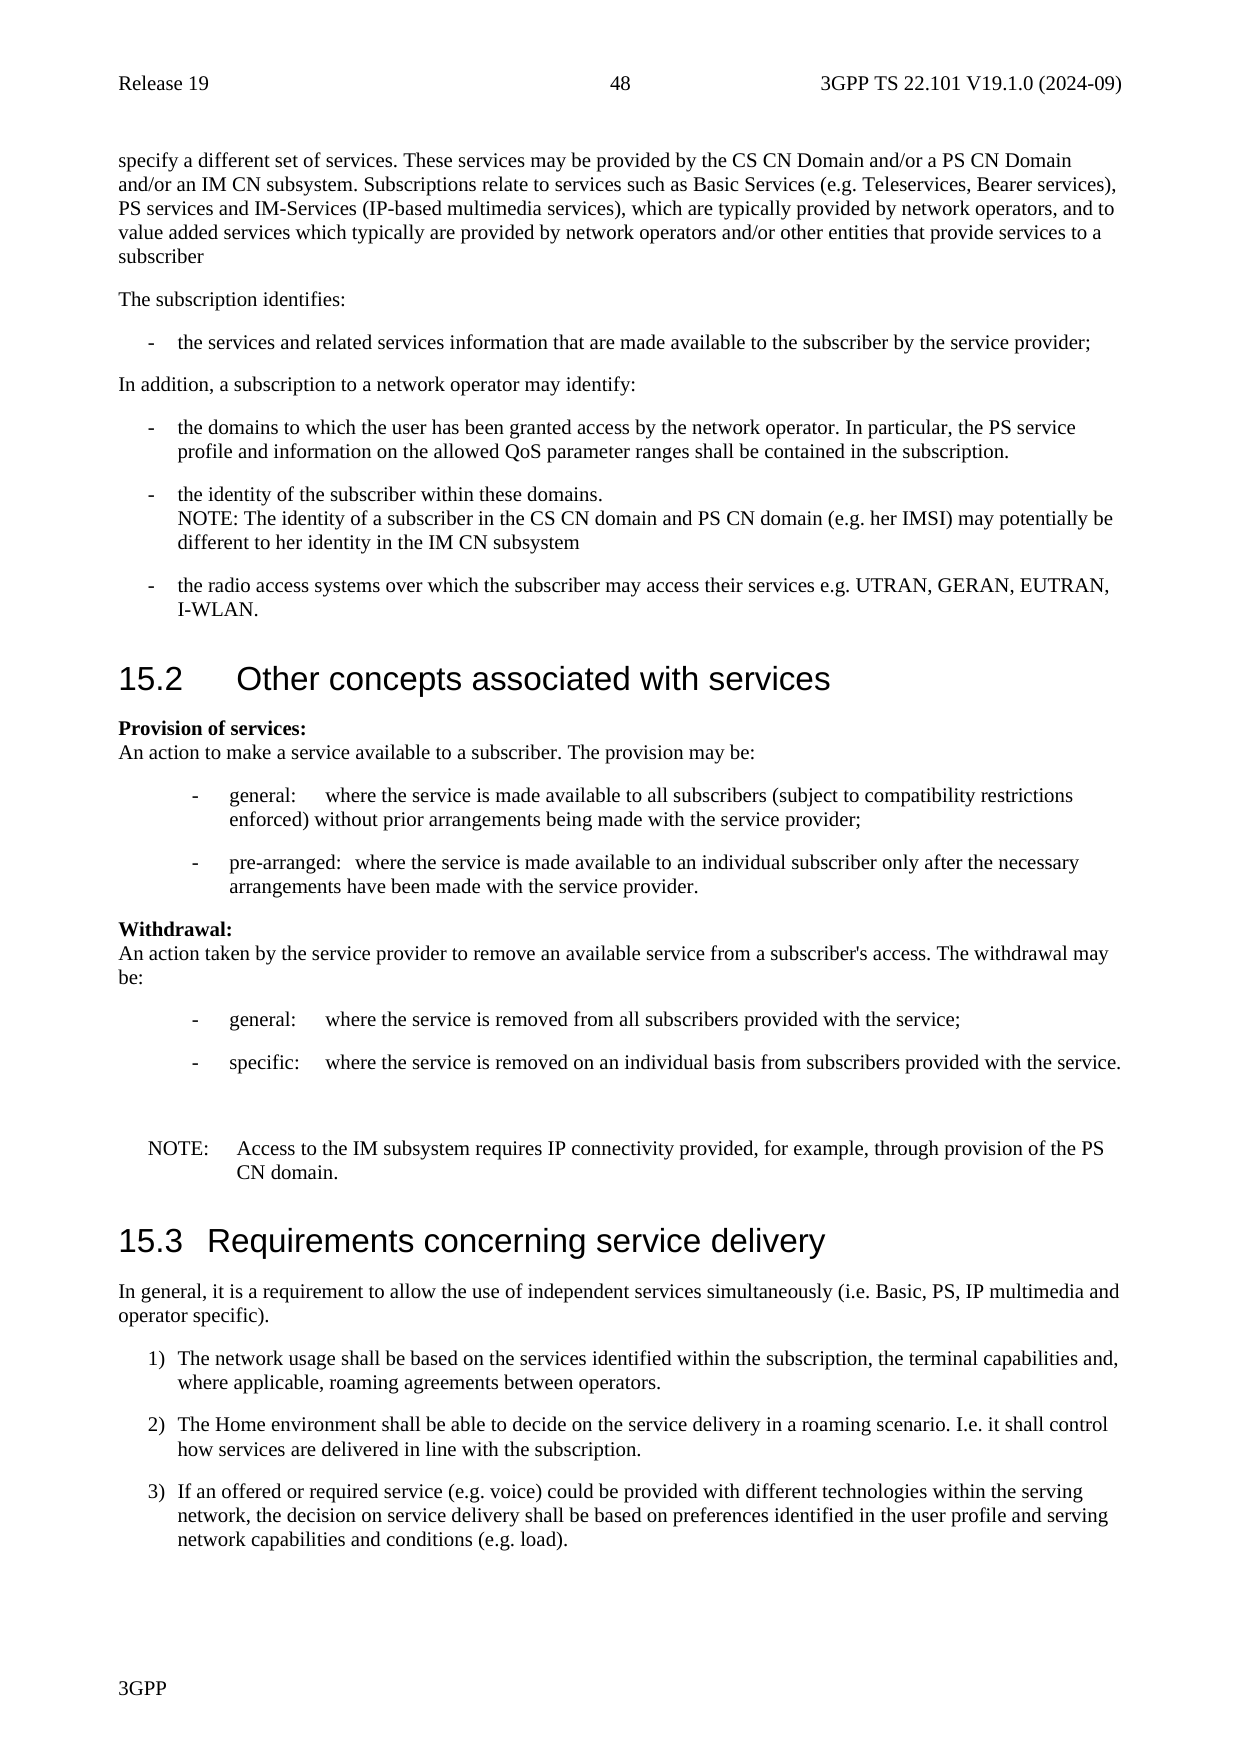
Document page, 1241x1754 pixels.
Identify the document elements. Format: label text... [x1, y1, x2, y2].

list general: where the service is removed from all subscribers provided with the service; [192, 1007, 1122, 1031]
text 1) The network usage shall be based on the services identified within the subscription, the terminal capabilities and, where applicable, roaming agreements between operators. [148, 1346, 1122, 1394]
list pre-arranged: where the service is made available to an individual subscriber only after the necessary arrangements have been made with the service provider. [192, 849, 1122, 898]
text The subscription identifies: [118, 287, 1122, 311]
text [118, 148, 1122, 268]
list specific: where the service is removed on an individual basis from subscribers provided with the service. [192, 1050, 1122, 1074]
text - the services and related services rmation that are made available to the subscriber by the service provider; [148, 329, 1122, 354]
text In addition, a subscription to a network operator may identify: [118, 372, 1122, 396]
text - the identity of the subscriber within these domains. NOTE: The identity of a subscriber in the CS CN domain and PS CN domain (e.g. her IMSI) may potentially be different to her identity in the IM CN subsystem [148, 482, 1122, 554]
text Withdrawal: An action taken by the service provider to remove an available service from a subscriber's access. The withdrawal may be: [118, 916, 1122, 989]
text 3) If an offered or required service (e.g. voice) could be provided with different technologies within the serving network, the decision on service delivery shall be based on preferences identified in the user profile and serving network capabilities and conditions (e.g. load). [148, 1479, 1122, 1551]
text Provision of services: An action to make a service available to a subscriber. The provision may be: [118, 716, 1122, 764]
list general: where the service is made available to all subscribers (subject to compatibility restrictions enforced) without prior arrangements being made with the service provider; [192, 783, 1122, 831]
subtitle 15.2 Other concepts associated with services [118, 659, 1122, 697]
text - the domains to which the user has been granted access by the network operator. In particular, the PS service profile and rmation on the allowed QoS parameter ranges shall be contained in the subscription. [148, 415, 1122, 463]
text - the radio access systems over which the subscriber may access their services e.g. UTRAN, GERAN, EUTRAN, I-WLAN. [148, 573, 1122, 621]
text NOTE: Access to the IM subsystem requires IP connectivity provided, for example, through provision of the PS CN domain. [148, 1136, 1122, 1184]
text In general, it is a requirement to allow the use of independent services simultaneously (i.e. Basic, PS, IP multimedia and operator specific). [118, 1279, 1122, 1327]
text 2) The Home environment shall be able to decide on the service delivery in a roaming scenario. I.e. it shall control how services are delivered in line with the subscription. [148, 1412, 1122, 1461]
subtitle 15.3 Requirements concerning service delivery [118, 1221, 1122, 1260]
